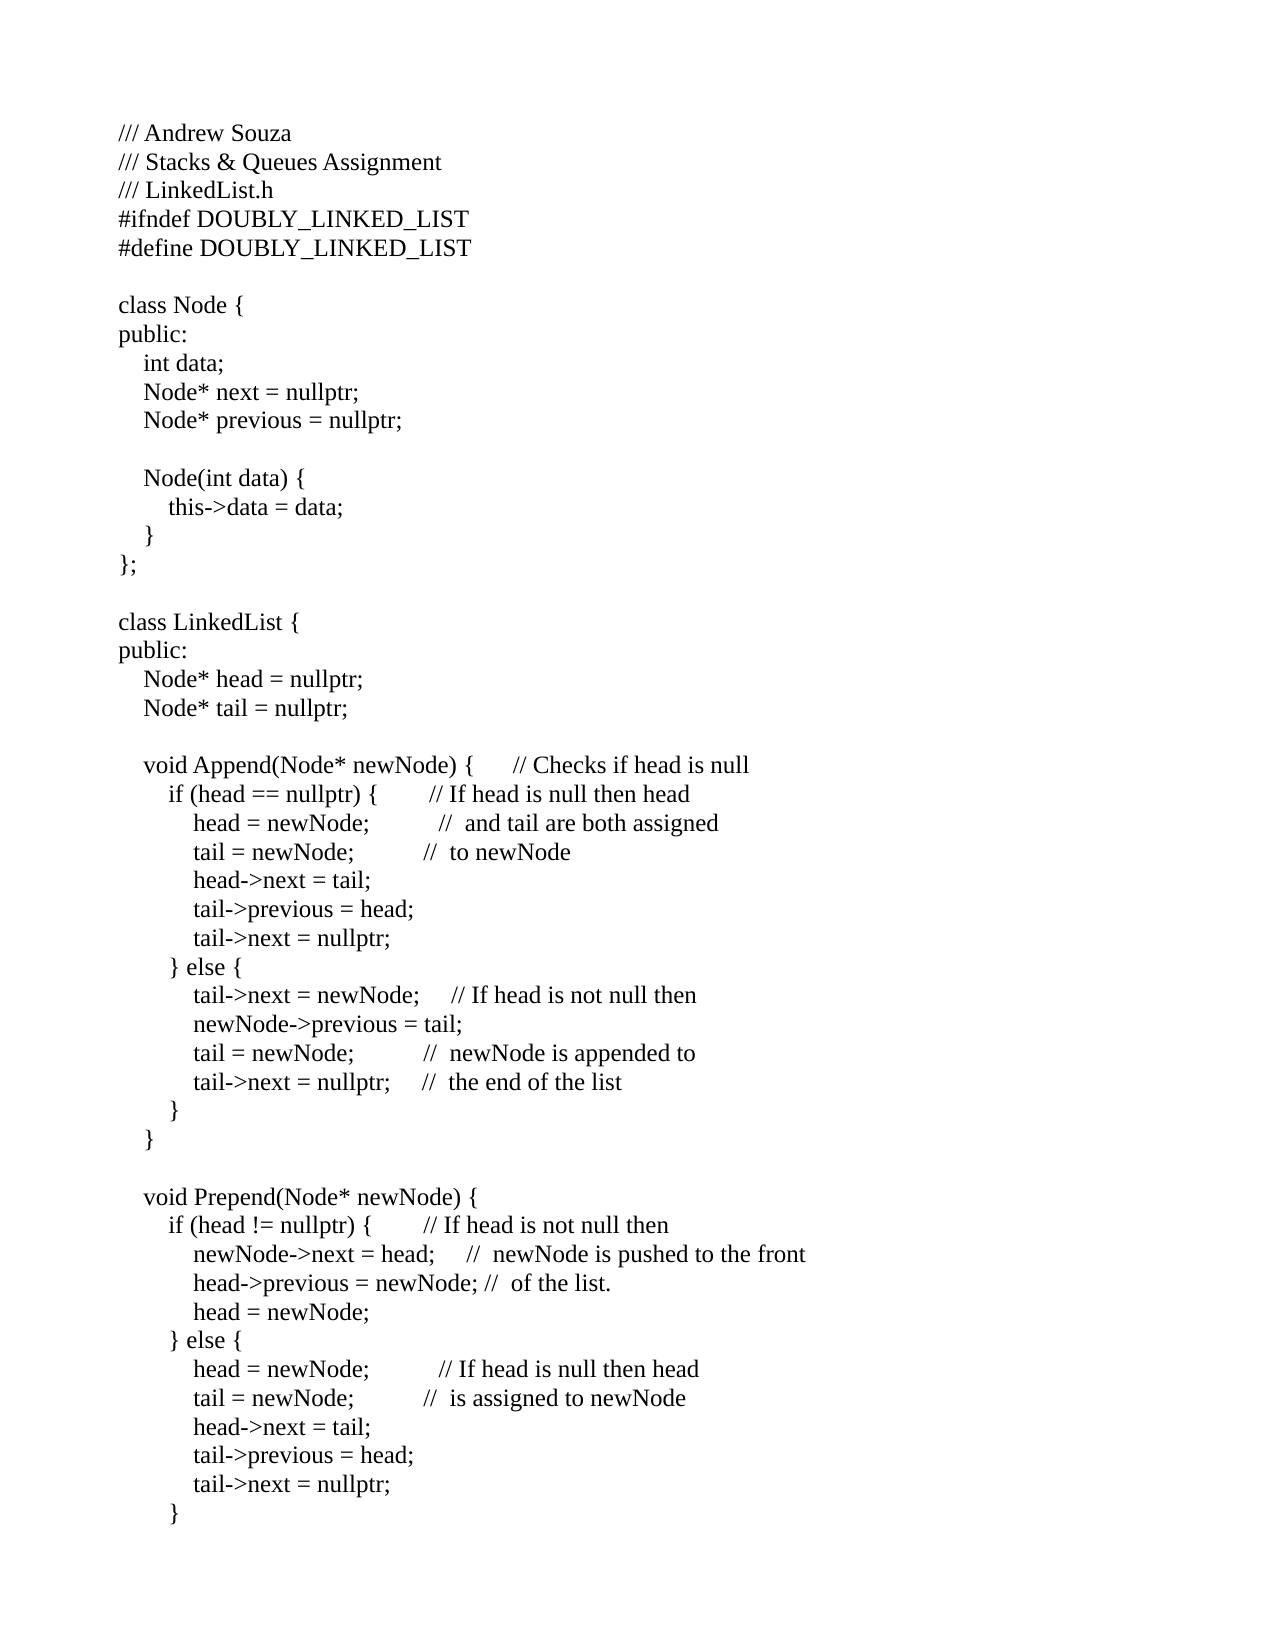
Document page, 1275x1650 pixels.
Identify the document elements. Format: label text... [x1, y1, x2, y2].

text public: [118, 319, 1157, 348]
text class LinkedList { [118, 607, 1157, 636]
text } [118, 1498, 1157, 1527]
text #ifndef DOUBLY_LINKED_LIST [118, 204, 1157, 233]
text tail = newNode; // newNode is appended to [118, 1038, 1157, 1067]
text class Node { [118, 291, 1157, 319]
text Node* previous = nullptr; [118, 406, 1157, 434]
text #define DOUBLY_LINKED_LIST [118, 233, 1157, 262]
text void Prepend(Node* newNode) { [118, 1182, 1157, 1211]
text /// Andrew Souza [118, 118, 1157, 147]
text void Append(Node* newNode) { // Checks if head is null [118, 751, 1157, 779]
text head->next = tail; [118, 866, 1157, 894]
text if (head == nullptr) { // If head is null then head [118, 779, 1157, 808]
text head = newNode; // and tail are both assigned [118, 808, 1157, 837]
text tail->previous = head; [118, 894, 1157, 923]
text Node* tail = nullptr; [118, 693, 1157, 722]
text tail->next = nullptr; [118, 923, 1157, 952]
text newNode->next = head; // newNode is pushed to the front [118, 1239, 1157, 1268]
text Node* head = nullptr; [118, 664, 1157, 693]
text tail->next = nullptr; [118, 1469, 1157, 1498]
text newNode->previous = tail; [118, 1009, 1157, 1038]
text } [118, 1124, 1157, 1153]
text this->data = data; [118, 492, 1157, 521]
text }; [118, 549, 1157, 578]
text } else { [118, 1326, 1157, 1354]
text head->previous = newNode; // of the list. [118, 1268, 1157, 1297]
text } [118, 1096, 1157, 1124]
text /// LinkedList.h [118, 176, 1157, 204]
text tail->next = nullptr; // the end of the list [118, 1067, 1157, 1096]
text int data; [118, 348, 1157, 377]
text tail->next = newNode; // If head is not null then [118, 981, 1157, 1009]
text tail = newNode; // to newNode [118, 837, 1157, 866]
text head->next = tail; [118, 1412, 1157, 1441]
text if (head != nullptr) { // If head is not null then [118, 1211, 1157, 1239]
text tail->previous = head; [118, 1441, 1157, 1469]
text head = newNode; // If head is null then head [118, 1354, 1157, 1383]
text /// Stacks & Queues Assignment [118, 147, 1157, 176]
text public: [118, 636, 1157, 664]
text } [118, 521, 1157, 549]
text head = newNode; [118, 1297, 1157, 1326]
text Node* next = nullptr; [118, 377, 1157, 406]
text tail = newNode; // is assigned to newNode [118, 1383, 1157, 1412]
text Node(int data) { [118, 463, 1157, 492]
text } else { [118, 952, 1157, 981]
